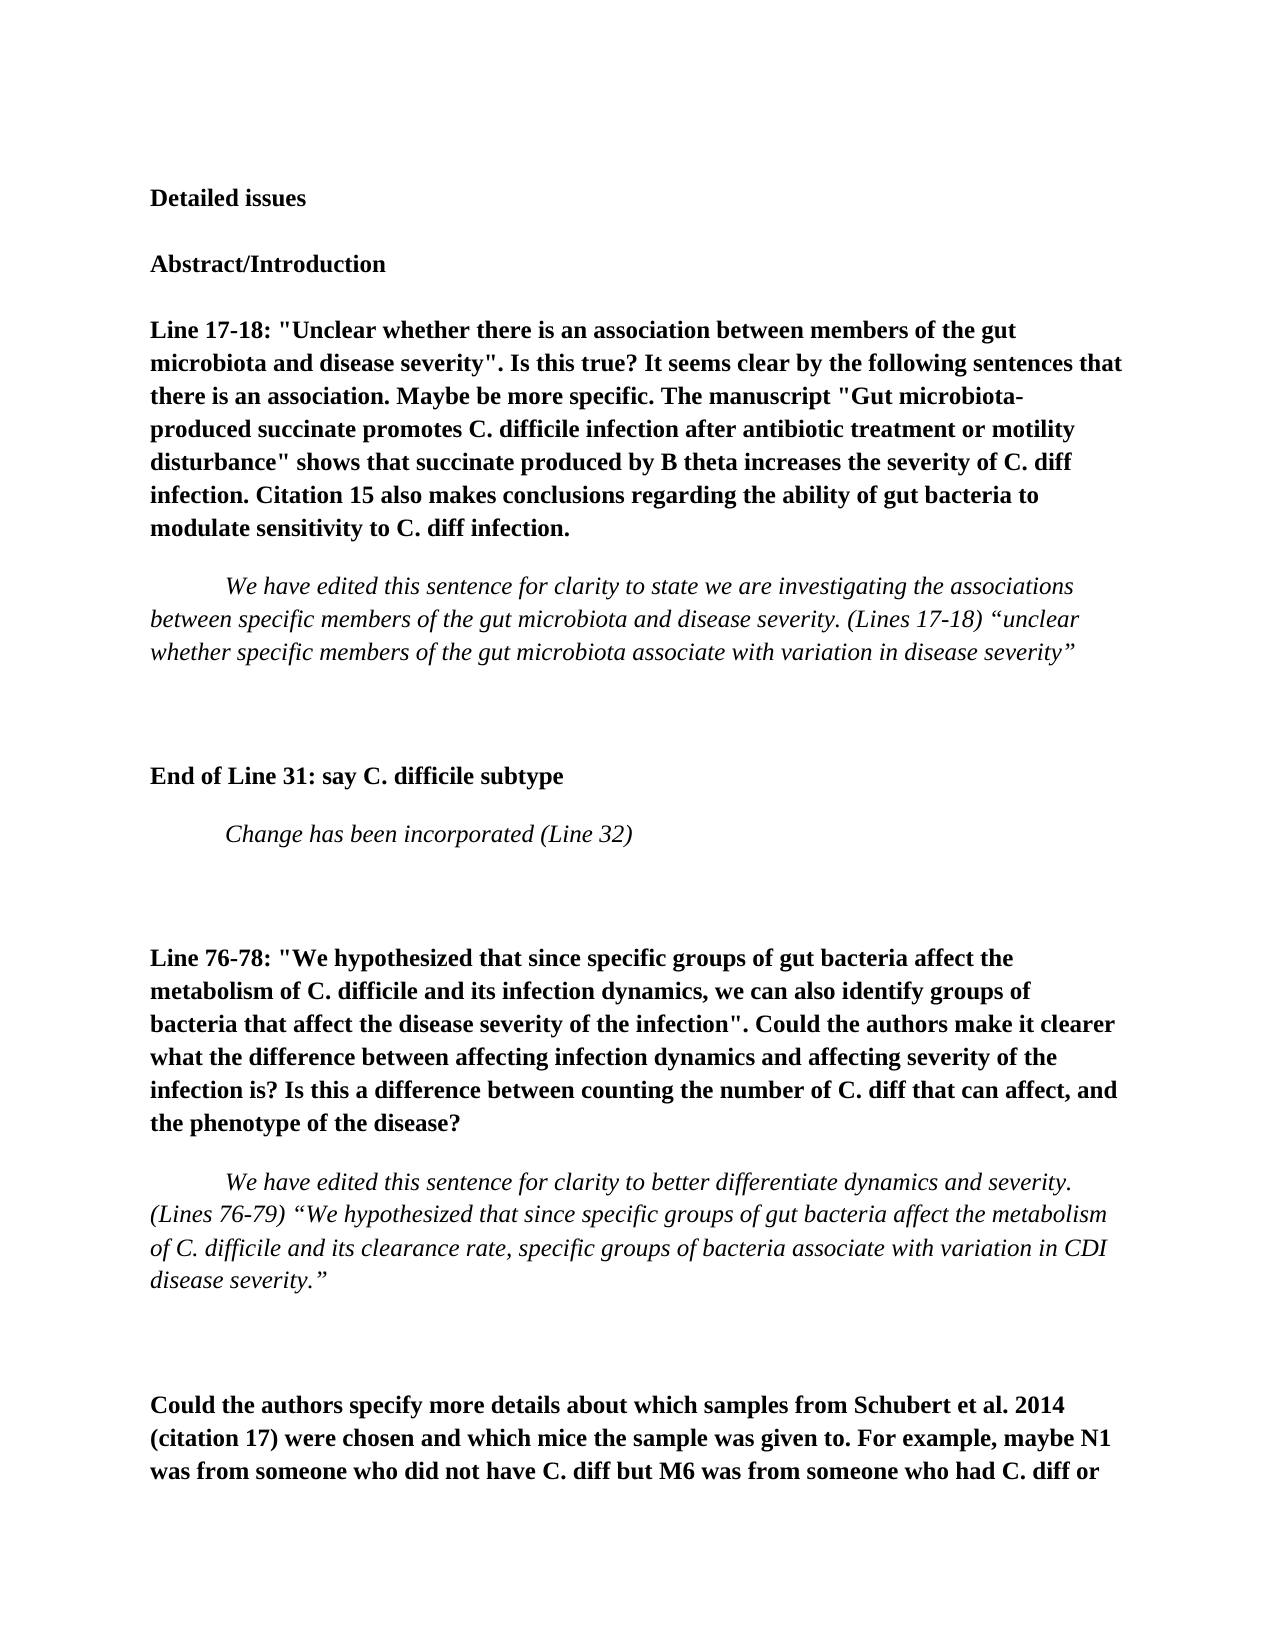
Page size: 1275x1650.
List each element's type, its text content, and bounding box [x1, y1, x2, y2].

text We have edited this sentence for clarity to state we are investigating the associations between specific members of the gut microbiota and disease severity. (Lines 17-18) “unclear whether specific members of the gut microbiota associate with variation in disease severity” [150, 571, 1125, 666]
text End of Line 31: say C. difficile subtype [150, 695, 1125, 790]
text We have edited this sentence for clarity to better differentiate dynamics and severity. (Lines 76-79) “We hypothesized that since specific groups of gut bacteria affect the metabolism of C. difficile and its clearance rate, specific groups of bacteria associate with variation in CDI disease severity.” [150, 1167, 1125, 1294]
text Line 76-78: "We hypothesized that since specific groups of gut bacteria affect the metabolism of C. difficile and its infection dynamics, we can also identify groups of bacteria that affect the disease severity of the infection". Could the authors make it clearer what the difference between affecting infection dynamics and affecting severity of the infection is? Is this a difference between counting the number of C. diff that can affect, and the phenotype of the disease? [150, 877, 1125, 1137]
text Change has been incorporated (Line 32) [150, 819, 1125, 848]
